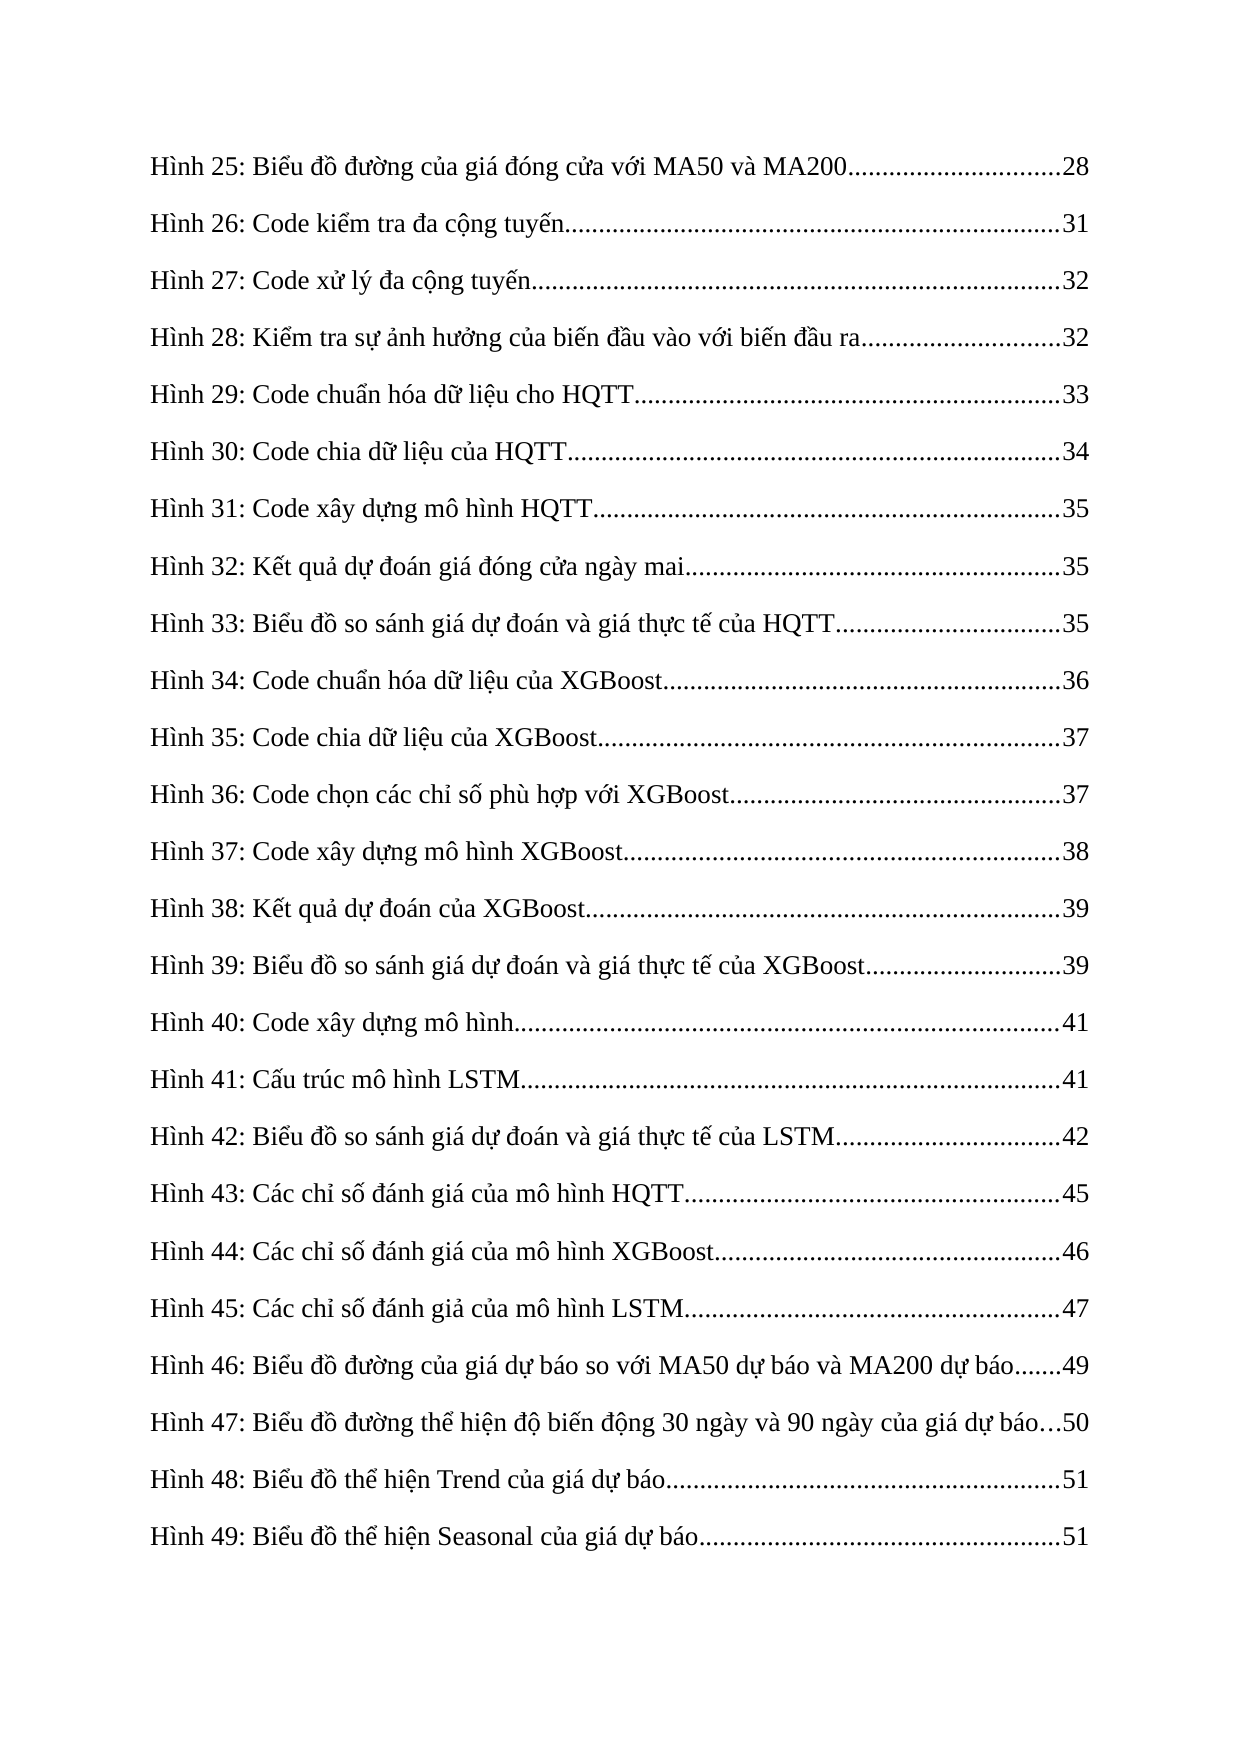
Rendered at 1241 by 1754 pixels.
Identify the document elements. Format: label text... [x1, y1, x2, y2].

text Hình 28: Kiểm tra sự ảnh hưởng của biến đầu vào với biến đầu ra 32 [150, 321, 1090, 352]
text Hình 41: Cấu trúc mô hình LSTM 41 [150, 1063, 1090, 1094]
text Hình 37: Code xây dựng mô hình XGBoost 38 [150, 835, 1090, 866]
text Hình 40: Code xây dựng mô hình 41 [150, 1006, 1090, 1037]
text Hình 42: Biểu đồ so sánh giá dự đoán và giá thực tế của LSTM 42 [150, 1120, 1090, 1152]
text Hình 43: Các chỉ số đánh giá của mô hình HQTT 45 [150, 1177, 1090, 1209]
text Hình 34: Code chuẩn hóa dữ liệu của XGBoost 36 [150, 664, 1090, 695]
text Hình 45: Các chỉ số đánh giả của mô hình LSTM 47 [150, 1292, 1090, 1323]
text Hình 26: Code kiểm tra đa cộng tuyến 31 [150, 207, 1090, 238]
text Hình 44: Các chỉ số đánh giá của mô hình XGBoost 46 [150, 1234, 1090, 1266]
text Hình 29: Code chuẩn hóa dữ liệu cho HQTT 33 [150, 378, 1090, 409]
text Hình 49: Biểu đồ thể hiện Seasonal của giá dự báo 51 [150, 1520, 1090, 1551]
text Hình 32: Kết quả dự đoán giá đóng cửa ngày mai 35 [150, 549, 1090, 581]
text Hình 46: Biểu đồ đường của giá dự báo so với MA50 dự báo và MA200 dự báo 49 [150, 1349, 1090, 1380]
text Hình 36: Code chọn các chỉ số phù hợp với XGBoost 37 [150, 778, 1090, 809]
text Hình 30: Code chia dữ liệu của HQTT 34 [150, 435, 1090, 467]
text Hình 25: Biểu đồ đường của giá đóng cửa với MA50 và MA200 28 [150, 150, 1090, 181]
text Hình 31: Code xây dựng mô hình HQTT 35 [150, 492, 1090, 524]
text Hình 27: Code xử lý đa cộng tuyến 32 [150, 264, 1090, 295]
text Hình 38: Kết quả dự đoán của XGBoost 39 [150, 892, 1090, 923]
text Hình 39: Biểu đồ so sánh giá dự đoán và giá thực tế của XGBoost 39 [150, 949, 1090, 980]
text Hình 35: Code chia dữ liệu của XGBoost 37 [150, 721, 1090, 752]
text Hình 33: Biểu đồ so sánh giá dự đoán và giá thực tế của HQTT 35 [150, 607, 1090, 638]
text Hình 48: Biểu đồ thể hiện Trend của giá dự báo 51 [150, 1463, 1090, 1494]
text Hình 47: Biểu đồ đường thể hiện độ biến động 30 ngày và 90 ngày của giá dự báo 50 [150, 1406, 1090, 1437]
